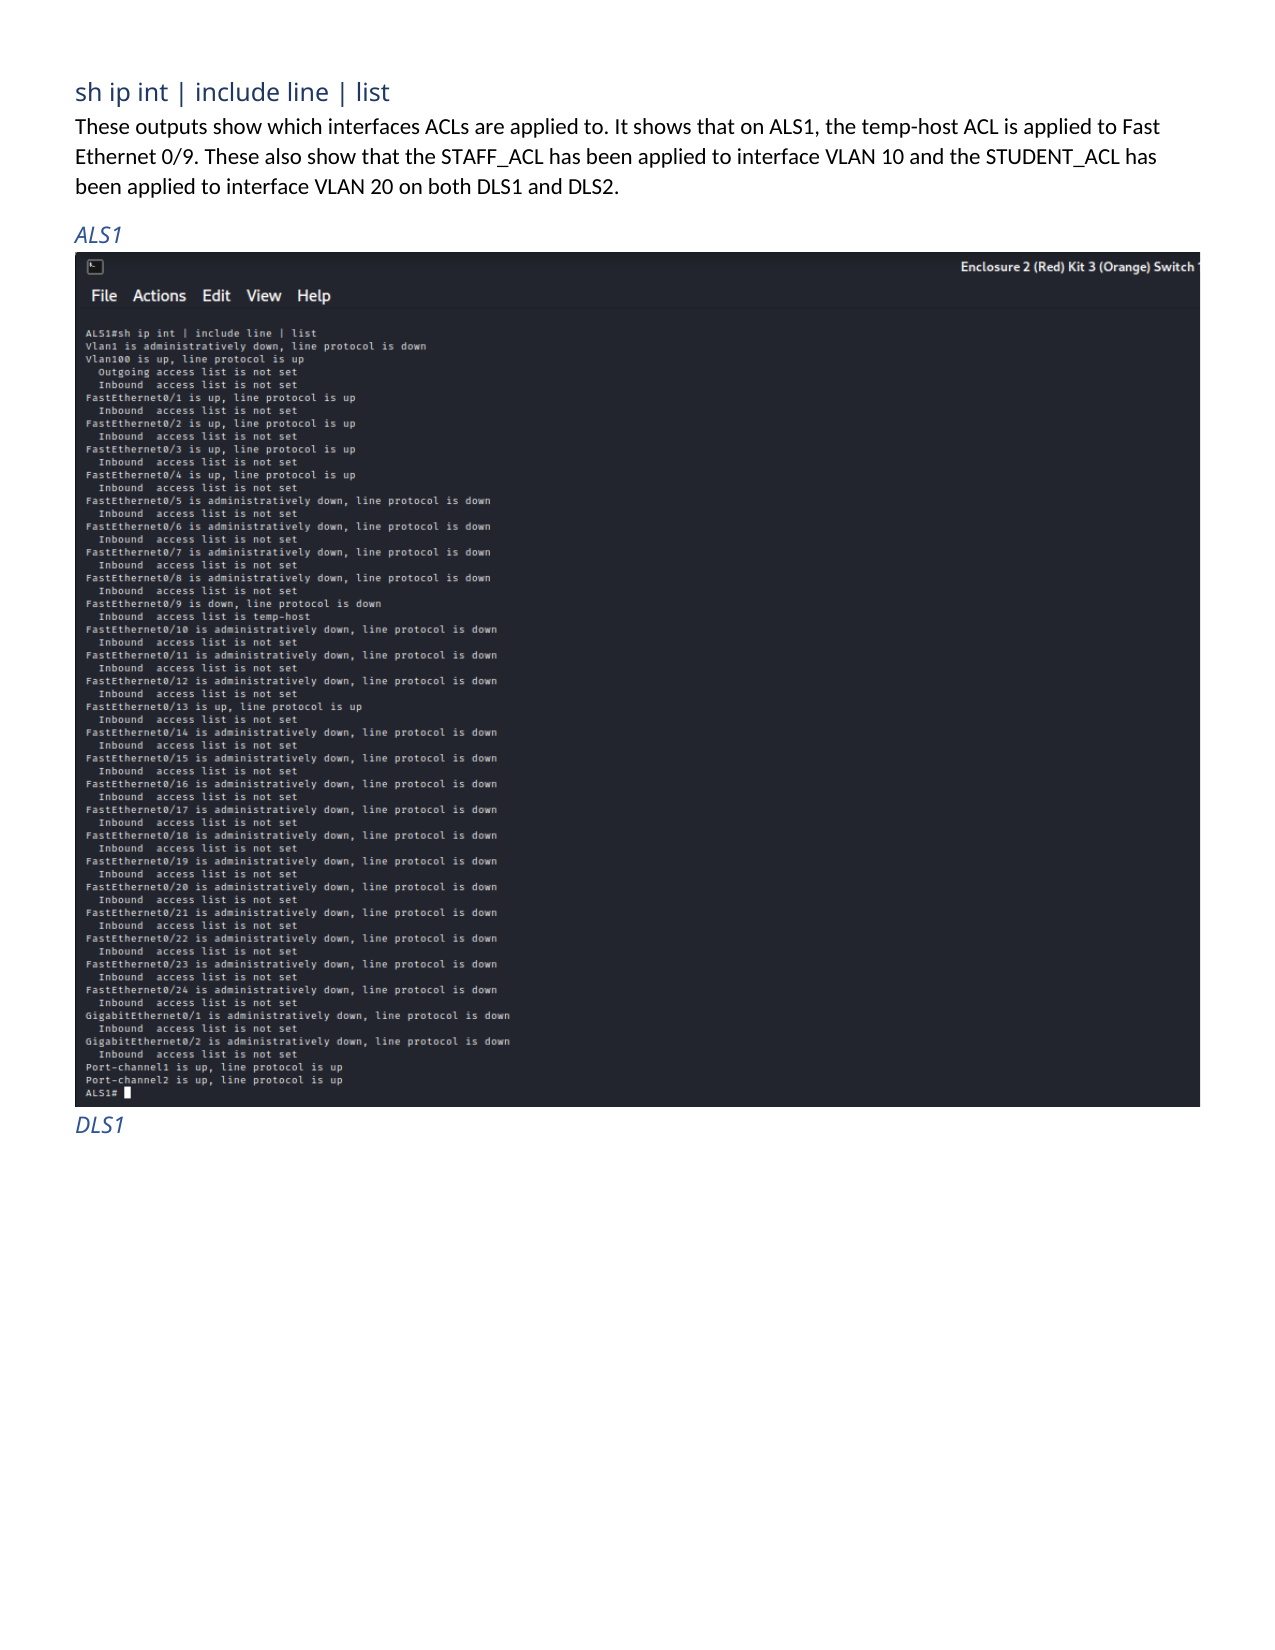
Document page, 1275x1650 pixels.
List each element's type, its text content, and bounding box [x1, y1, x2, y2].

text These outputs show which interfaces ACLs are applied to. It shows that on ALS1, the temp-host ACL is applied to Fast Ethernet 0/9. These also show that the STAFF_ACL has been applied to interface VLAN 10 and the STUDENT_ACL has been applied to interface VLAN 20 on both DLS1 and DLS2. [75, 112, 1200, 200]
picture [75, 252, 1200, 1107]
text DLS1 [75, 1107, 1200, 1140]
subtitle ALS1 [75, 219, 1200, 250]
subtitle sh ip int | include line | list [75, 75, 1200, 109]
